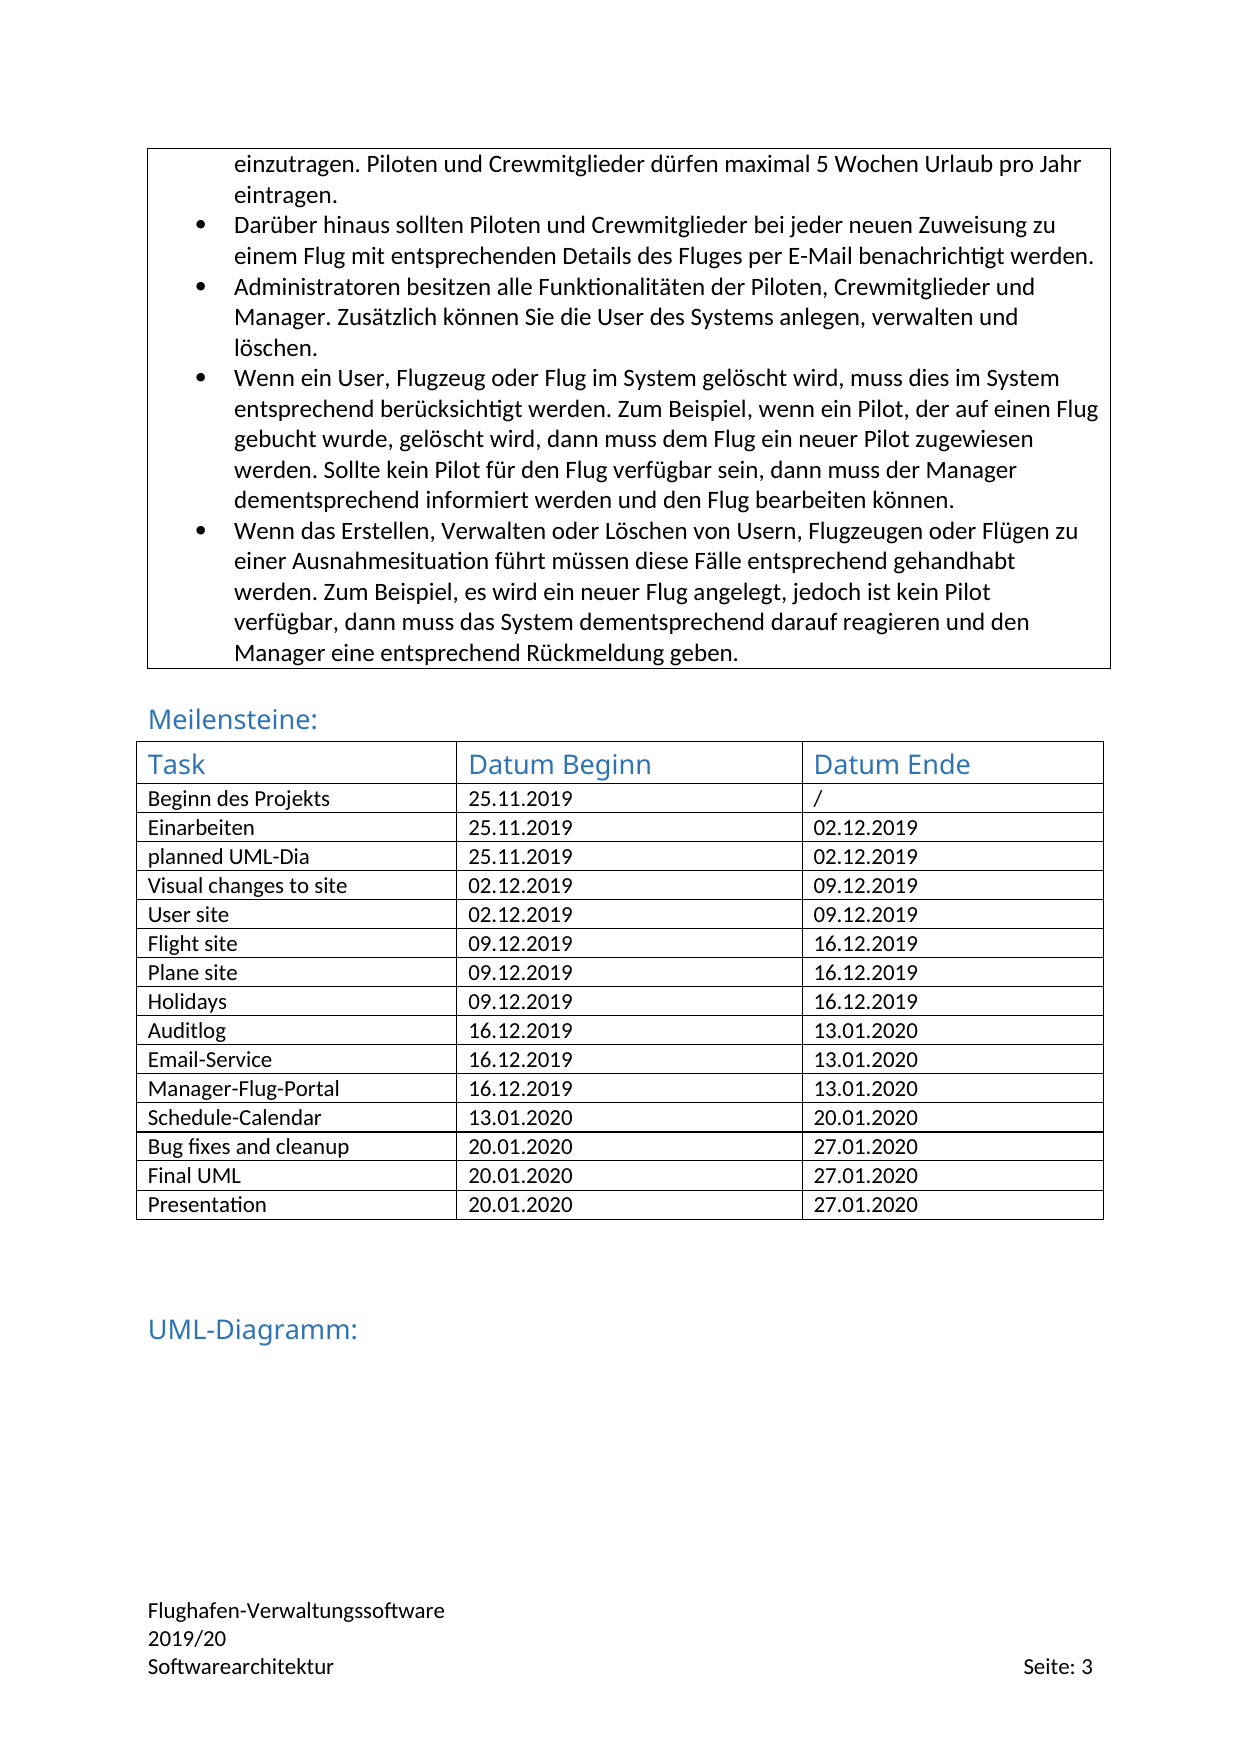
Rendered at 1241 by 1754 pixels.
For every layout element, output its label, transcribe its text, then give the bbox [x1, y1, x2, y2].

table_cell 09.12.2019 [457, 987, 802, 1015]
table_cell planned UML-Dia [137, 842, 456, 870]
table_header Datum Beginn [457, 742, 802, 783]
table_cell 16.12.2019 [803, 958, 1103, 986]
table_cell Bug fixes and cleanup [137, 1133, 456, 1160]
table_cell 13.01.2020 [803, 1016, 1103, 1044]
table_cell 25.11.2019 [457, 813, 802, 841]
table_cell Schedule-Calendar [137, 1103, 456, 1131]
table_cell 20.01.2020 [457, 1191, 802, 1218]
table_cell Einarbeiten [137, 813, 456, 841]
table_cell 09.12.2019 [457, 958, 802, 986]
table_cell 09.12.2019 [803, 871, 1103, 899]
table_cell 02.12.2019 [803, 813, 1103, 841]
table_cell 16.12.2019 [457, 1045, 802, 1073]
subtitle Meilensteine: [148, 701, 1093, 738]
table_header Task [137, 742, 456, 783]
table_cell 02.12.2019 [457, 871, 802, 899]
table_cell 02.12.2019 [803, 842, 1103, 870]
table_cell 27.01.2020 [803, 1161, 1103, 1189]
table_cell 13.01.2020 [803, 1045, 1103, 1073]
table_cell 13.01.2020 [803, 1074, 1103, 1102]
table_cell Auditlog [137, 1016, 456, 1044]
table_cell 25.11.2019 [457, 784, 802, 812]
table_cell Email-Service [137, 1045, 456, 1073]
table_cell 20.01.2020 [457, 1161, 802, 1189]
table_cell 16.12.2019 [803, 929, 1103, 957]
table_cell 20.01.2020 [803, 1103, 1103, 1131]
table_cell Flight site [137, 929, 456, 957]
table_cell Beginn des Projekts [137, 784, 456, 812]
table_cell 02.12.2019 [457, 900, 802, 928]
table_cell Presentation [137, 1191, 456, 1218]
table_cell 16.12.2019 [457, 1016, 802, 1044]
table_cell Plane site [137, 958, 456, 986]
table_cell 27.01.2020 [803, 1133, 1103, 1160]
table_cell 13.01.2020 [457, 1103, 802, 1131]
table_cell / [803, 784, 1103, 812]
table_cell 27.01.2020 [803, 1191, 1103, 1218]
table_cell User site [137, 900, 456, 928]
table_cell Holidays [137, 987, 456, 1015]
table_cell 09.12.2019 [803, 900, 1103, 928]
subtitle UML-Diagramm: [148, 1310, 1093, 1347]
table_cell Final UML [137, 1161, 456, 1189]
table_cell Manager-Flug-Portal [137, 1074, 456, 1102]
table_cell 16.12.2019 [803, 987, 1103, 1015]
table_cell 16.12.2019 [457, 1074, 802, 1102]
table_cell 09.12.2019 [457, 929, 802, 957]
table_cell Visual changes to site [137, 871, 456, 899]
table_cell 20.01.2020 [457, 1133, 802, 1160]
table_header Datum Ende [803, 742, 1103, 783]
table_cell 25.11.2019 [457, 842, 802, 870]
